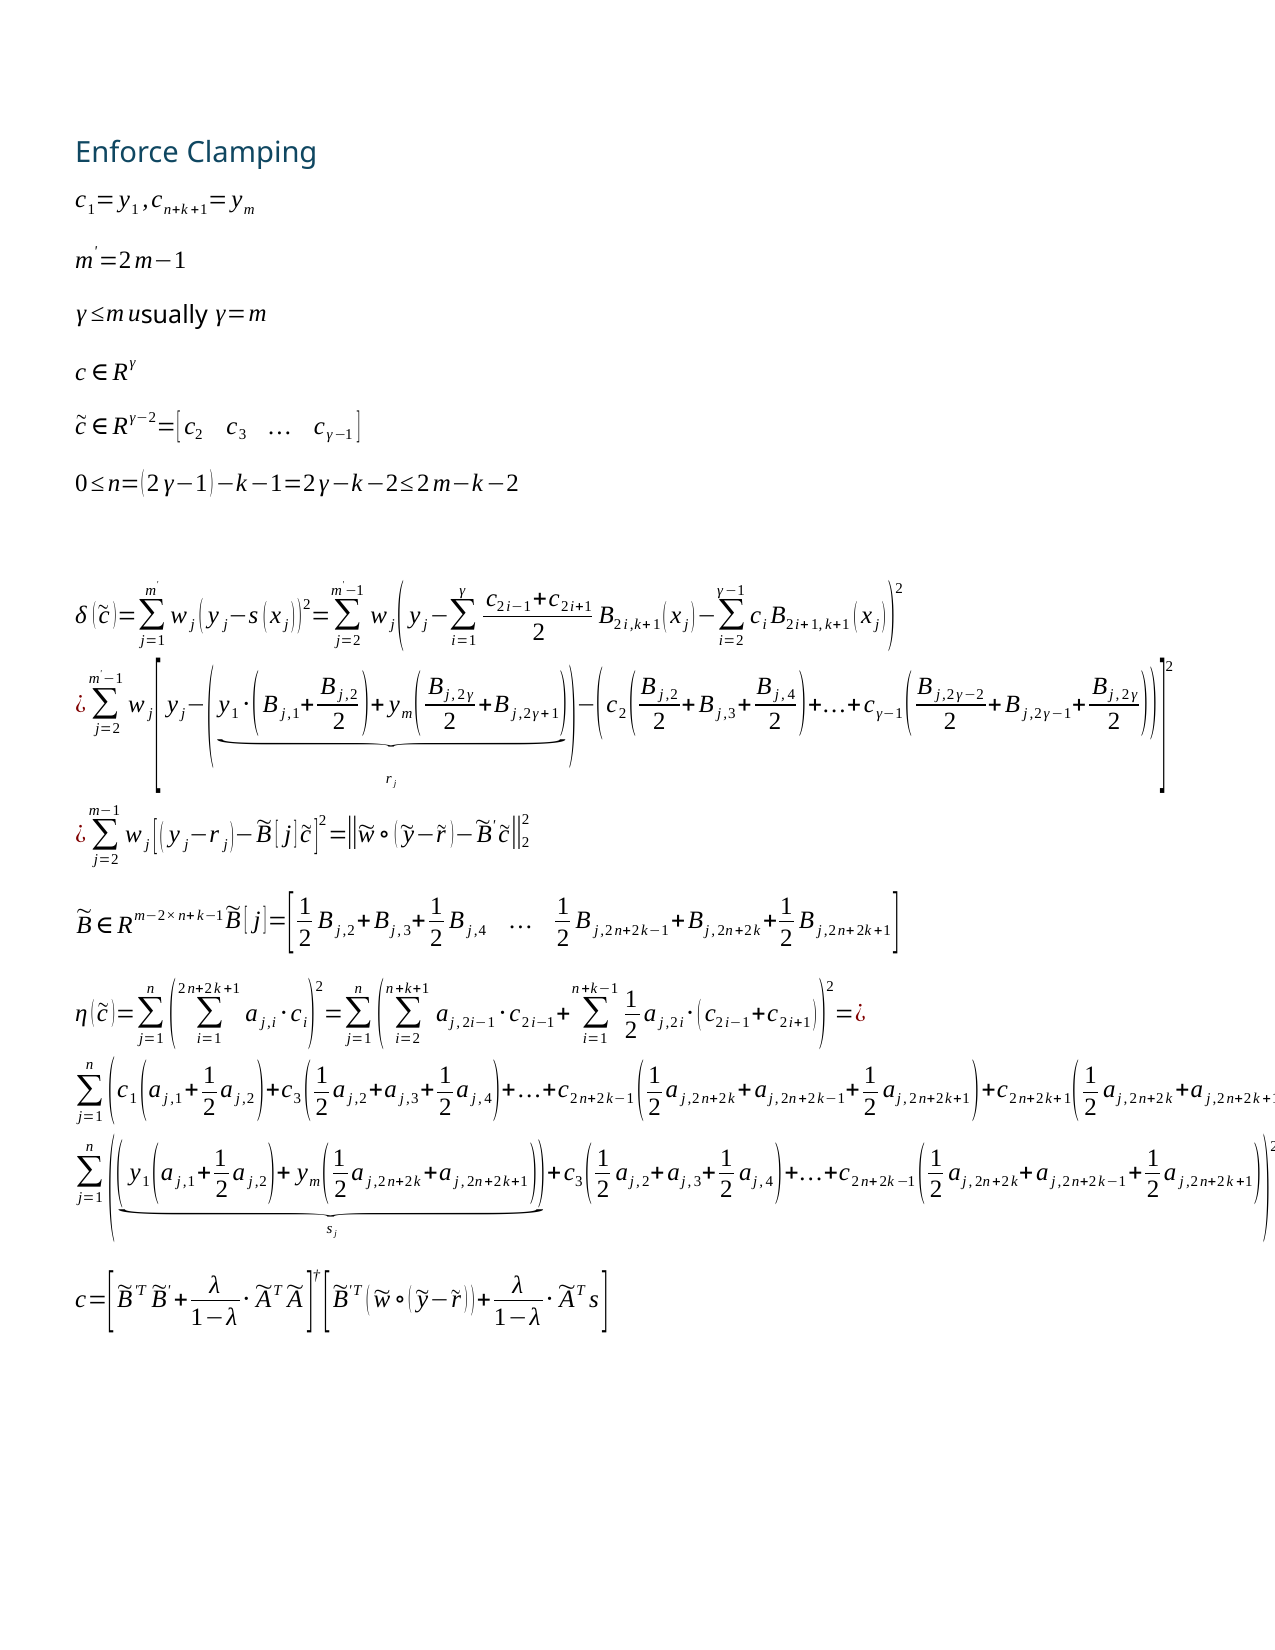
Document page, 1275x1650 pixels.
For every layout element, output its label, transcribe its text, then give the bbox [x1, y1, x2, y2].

subtitle Enforce Clamping [75, 131, 1200, 171]
text sually [75, 296, 1200, 331]
